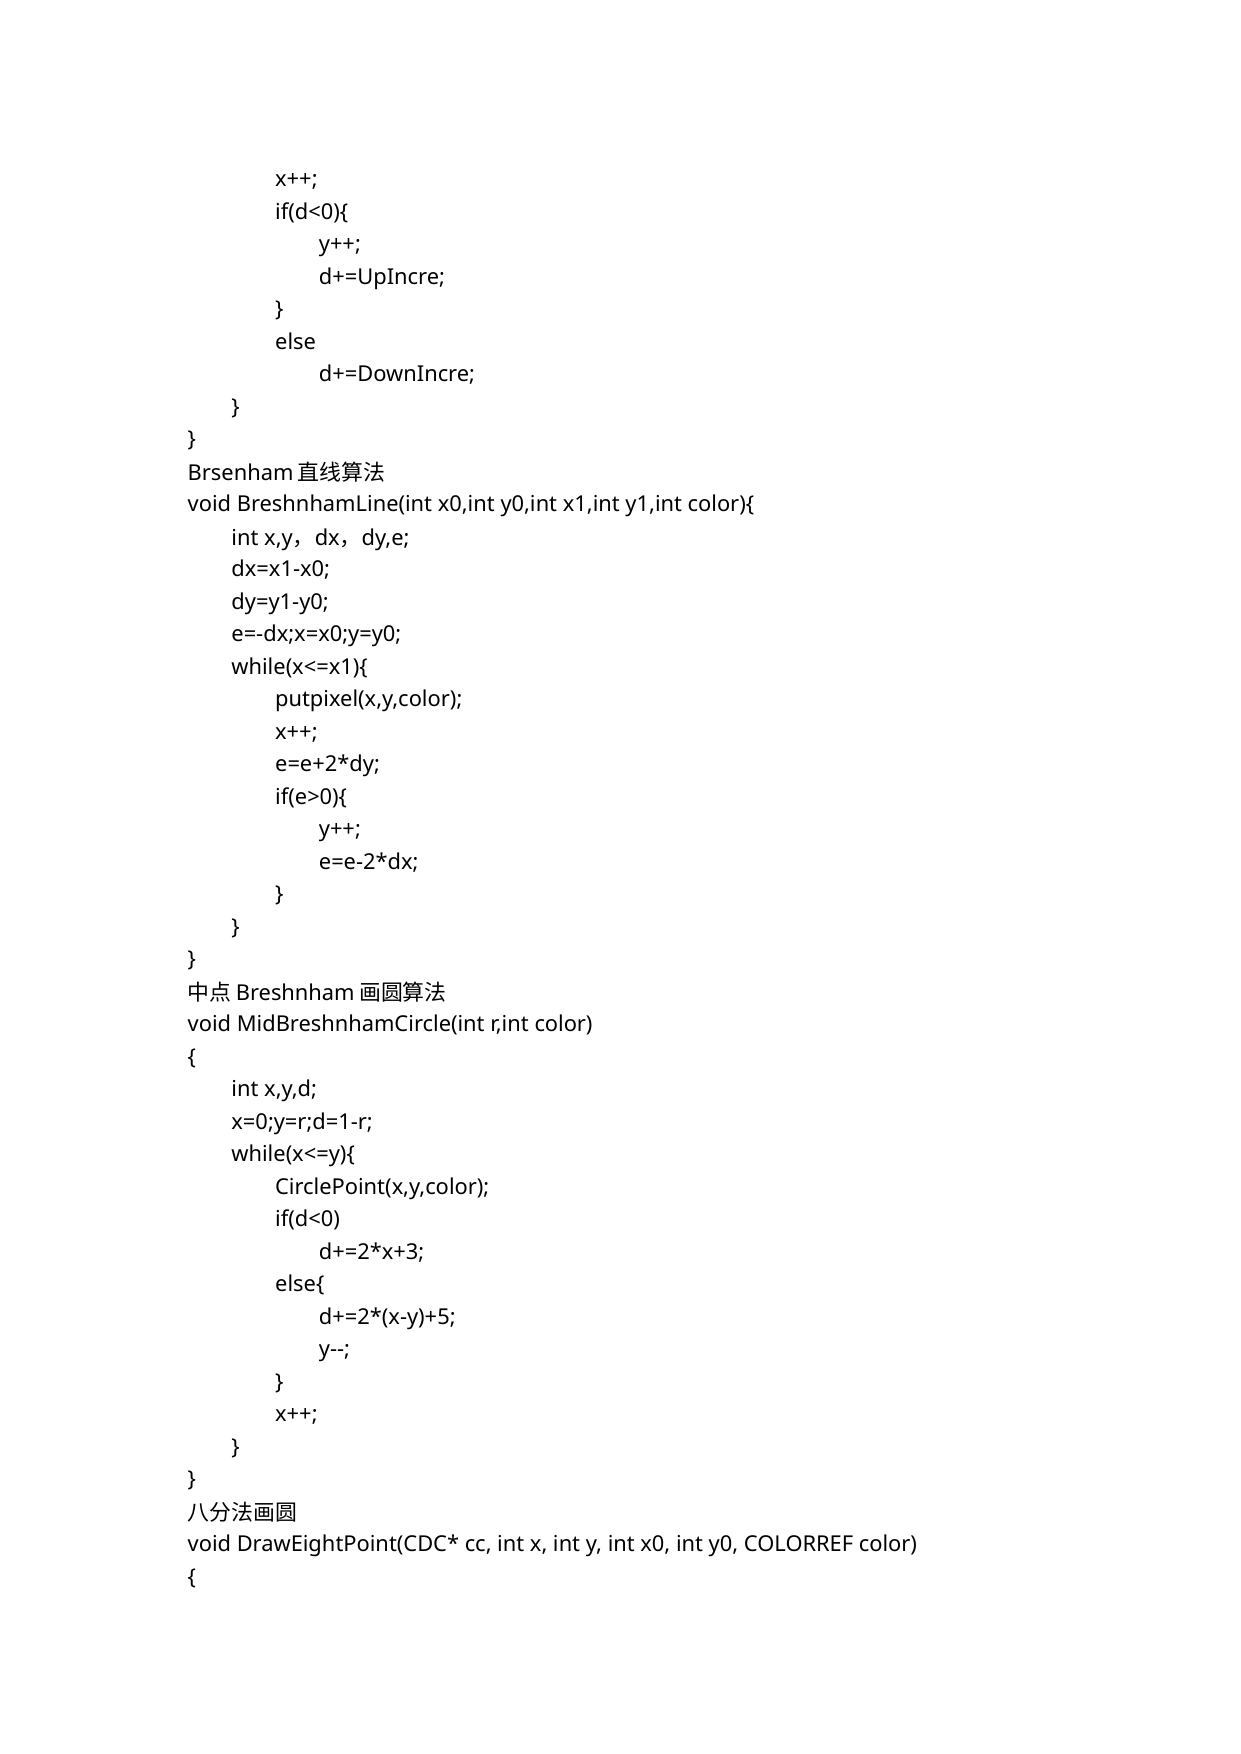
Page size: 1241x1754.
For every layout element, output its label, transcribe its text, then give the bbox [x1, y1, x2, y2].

text e=-dx;x=x0;y=y0; [187, 617, 1053, 649]
text y--; [187, 1332, 1053, 1364]
text } [187, 1429, 1053, 1462]
text } [187, 1364, 1053, 1397]
text d+=2*x+3; [187, 1234, 1053, 1267]
text e=e+2*dy; [187, 747, 1053, 779]
text if(d<0){ [187, 194, 1053, 227]
text } [187, 942, 1053, 974]
text e=e-2*dx; [187, 844, 1053, 877]
text } [187, 1462, 1053, 1494]
text } [187, 909, 1053, 942]
text Brsenham直线算法 [187, 454, 1053, 487]
text d+=2*(x-y)+5; [187, 1299, 1053, 1332]
text if(d<0) [187, 1202, 1053, 1234]
text { [187, 1559, 1053, 1592]
text { [187, 1039, 1053, 1072]
text 中点Breshnham画圆算法 [187, 974, 1053, 1007]
text } [187, 877, 1053, 909]
text while(x<=y){ [187, 1137, 1053, 1169]
text int x,y,d; [187, 1072, 1053, 1104]
text else [187, 324, 1053, 357]
text y++; [187, 227, 1053, 259]
text } [187, 292, 1053, 324]
text else{ [187, 1267, 1053, 1299]
text void BreshnhamLine(int x0,int y0,int x1,int y1,int color){ [187, 487, 1053, 519]
text x=0;y=r;d=1-r; [187, 1104, 1053, 1137]
text while(x<=x1){ [187, 649, 1053, 682]
text 八分法画圆 [187, 1494, 1053, 1527]
text d+=UpIncre; [187, 259, 1053, 292]
text CirclePoint(x,y,color); [187, 1169, 1053, 1202]
text if(e>0){ [187, 779, 1053, 812]
text } [187, 422, 1053, 454]
text x++; [187, 1397, 1053, 1429]
text x++; [187, 714, 1053, 747]
text x++; [187, 162, 1053, 194]
text putpixel(x,y,color); [187, 682, 1053, 714]
text void MidBreshnhamCircle(int r,int color) [187, 1007, 1053, 1039]
text dx=x1-x0; [187, 552, 1053, 584]
text void DrawEightPoint(CDC* cc, int x, int y, int x0, int y0, COLORREF color) [187, 1527, 1053, 1559]
text } [187, 389, 1053, 422]
text dy=y1-y0; [187, 584, 1053, 617]
text y++; [187, 812, 1053, 844]
text d+=DownIncre; [187, 357, 1053, 389]
text int x,y，dx，dy,e; [187, 519, 1053, 552]
